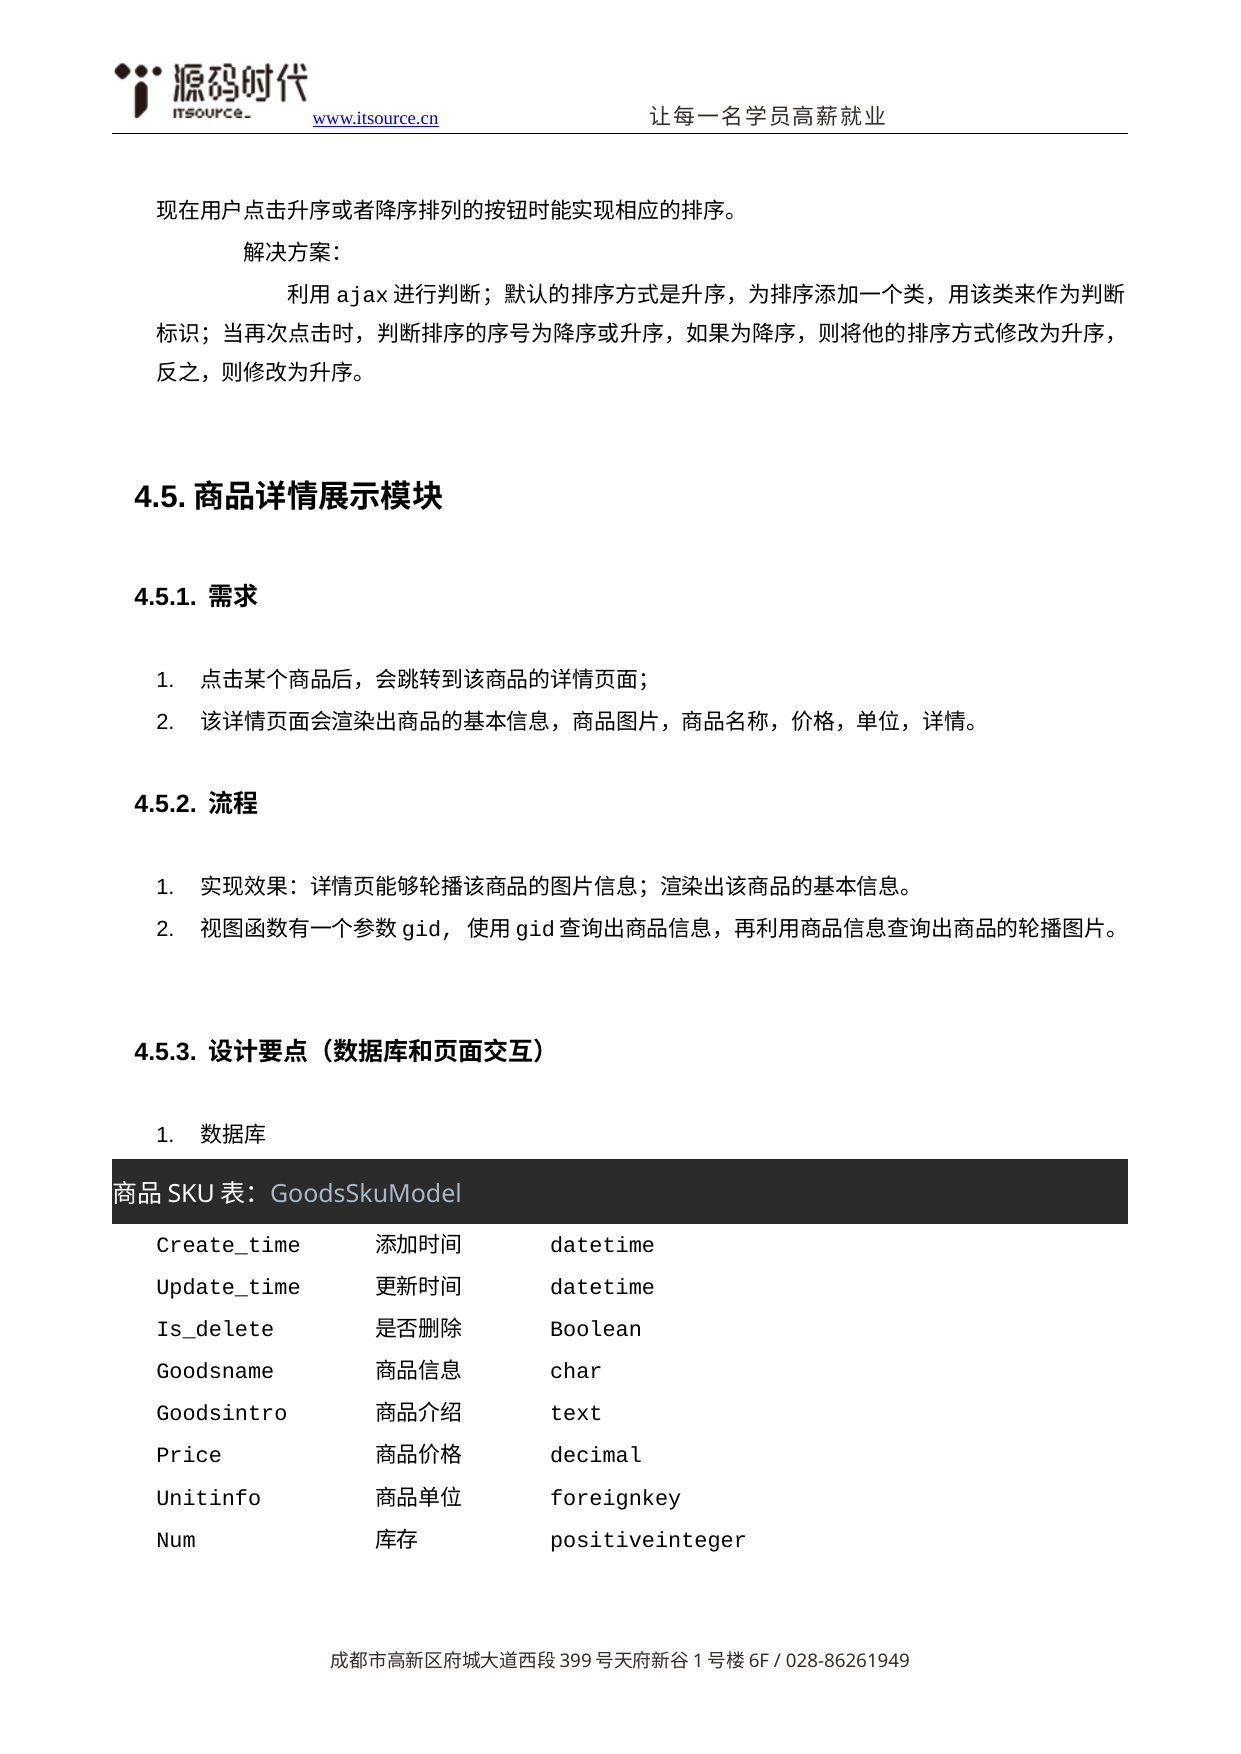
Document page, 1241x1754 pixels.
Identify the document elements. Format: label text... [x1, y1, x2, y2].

list Num 库存 positiveinteger [156, 1521, 1128, 1554]
text 实现效果：详情页能够轮播该商品的图片信息；渲染出该商品的基本信息。 [156, 869, 1128, 901]
text 视图函数有一个参数gid, 使用gid查询出商品信息，再利用商品信息查询出商品的轮播图片。 [156, 911, 1128, 943]
list Price 商品价格 decimal [156, 1437, 1128, 1470]
text 点击某个商品后，会跳转到该商品的详情页面； [156, 662, 1128, 694]
text 需求 [134, 562, 1106, 627]
list Create_time 添加时间 datetime [156, 1227, 1128, 1259]
list Goodsname 商品信息 char [156, 1353, 1128, 1386]
picture [112, 59, 313, 125]
text 流程 [134, 769, 1106, 834]
list Unitinfo 商品单位 foreignkey [156, 1479, 1128, 1512]
list 解决方案： [156, 235, 1128, 267]
list Goodsintro 商品介绍 text [156, 1395, 1128, 1428]
list 利用ajax进行判断；默认的排序方式是升序，为排序添加一个类，用该类来作为判断标识；当再次点击时，判断排序的序号为降序或升序，如果为降序，则将他的排序方式修改为升序，反之，则修改为升序。 [156, 277, 1128, 387]
text 数据库 [156, 1117, 1128, 1149]
list 价格既可以升序排列，又可以降序排列，两个排序方式都需要提供给用户，如何才能实现在用户点击升序或者降序排列的按钮时能实现相应的排序。 [156, 193, 1128, 226]
text 商品详情展示模块 [134, 461, 1106, 526]
text 该详情页面会渲染出商品的基本信息，商品图片，商品名称，价格，单位，详情。 [156, 704, 1128, 736]
text 商品SKU表：GoodsSkuModel [112, 1159, 1128, 1224]
text 设计要点（数据库和页面交互） [134, 1017, 1106, 1082]
list Update_time 更新时间 datetime [156, 1269, 1128, 1301]
list Is_delete 是否删除 Boolean [156, 1311, 1128, 1343]
